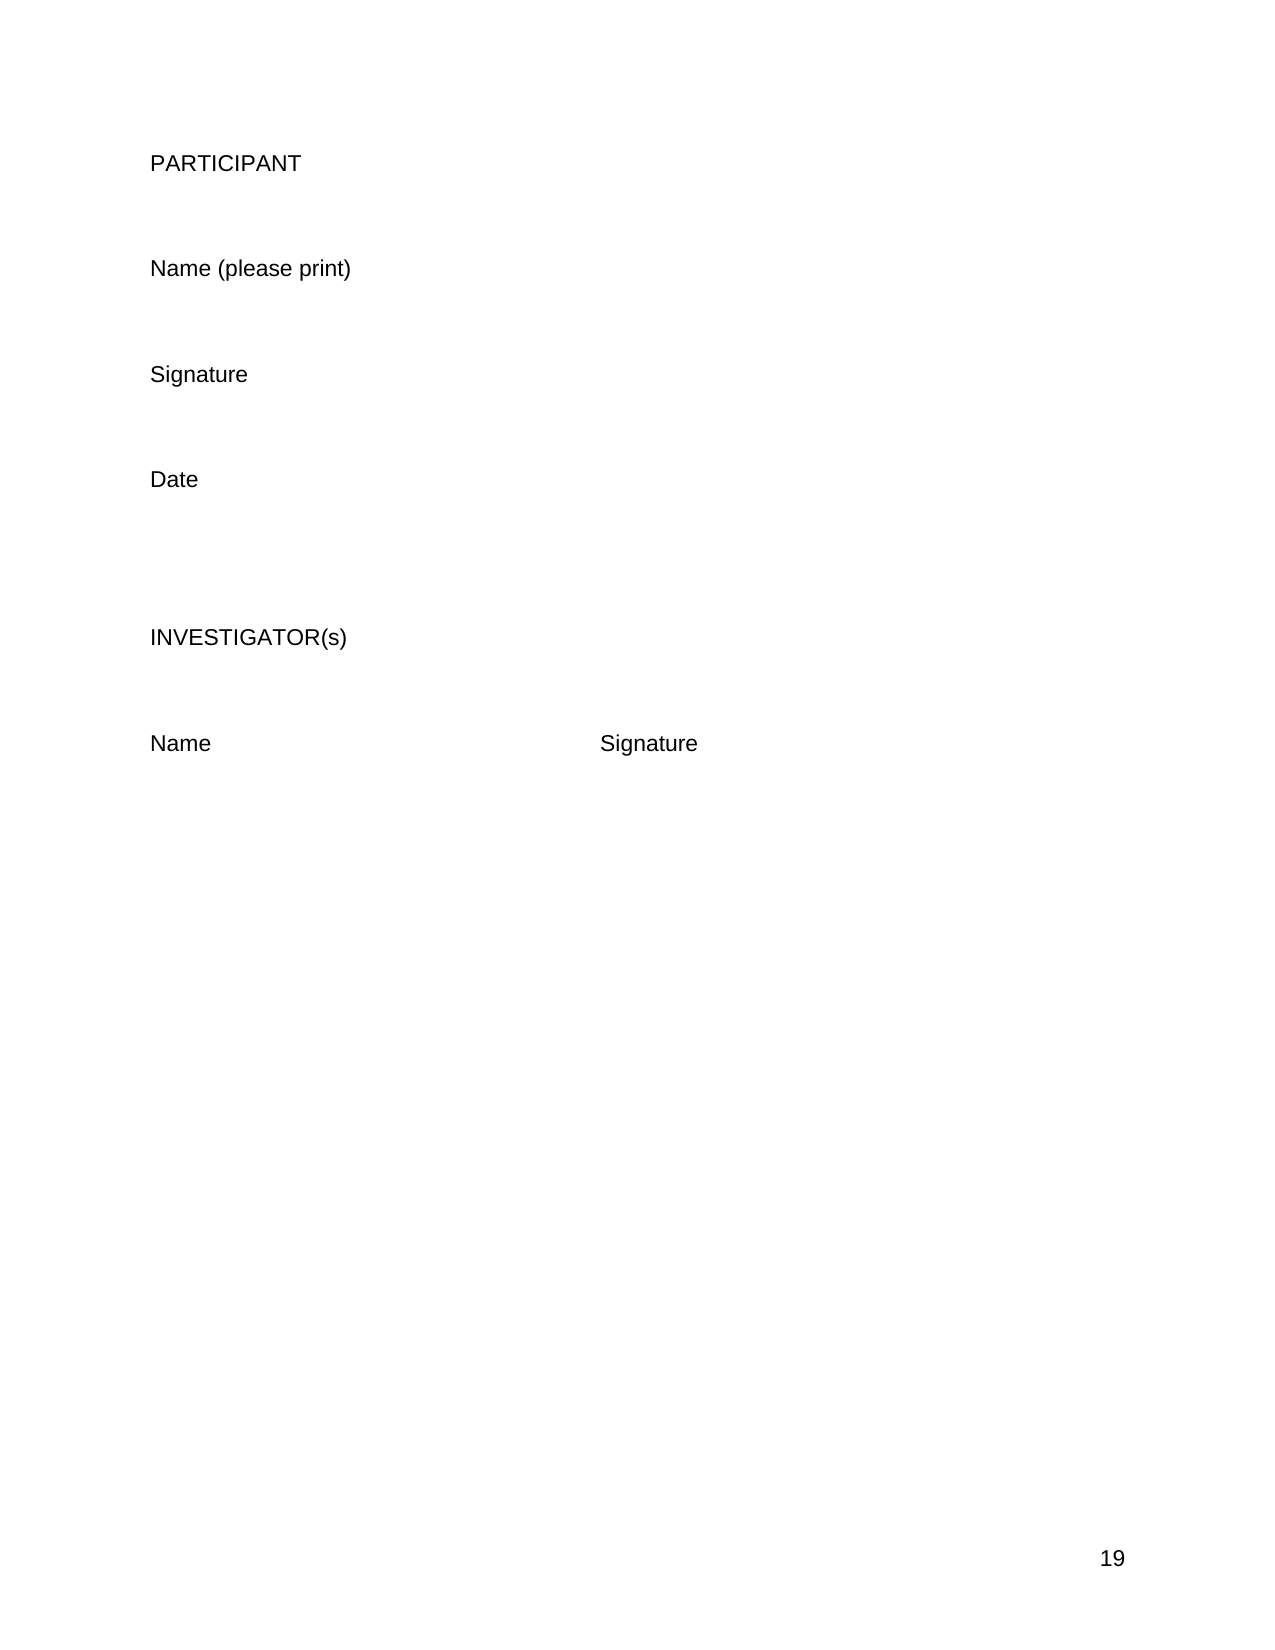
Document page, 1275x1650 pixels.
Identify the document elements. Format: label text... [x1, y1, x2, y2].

text Name (please print) [150, 255, 1125, 282]
text INVESTIGATOR(s) [150, 624, 1125, 651]
text PARTICIPANT [150, 150, 1125, 176]
text Date [150, 466, 1125, 493]
text Name Signature [150, 730, 1125, 756]
text Signature [150, 361, 1125, 387]
